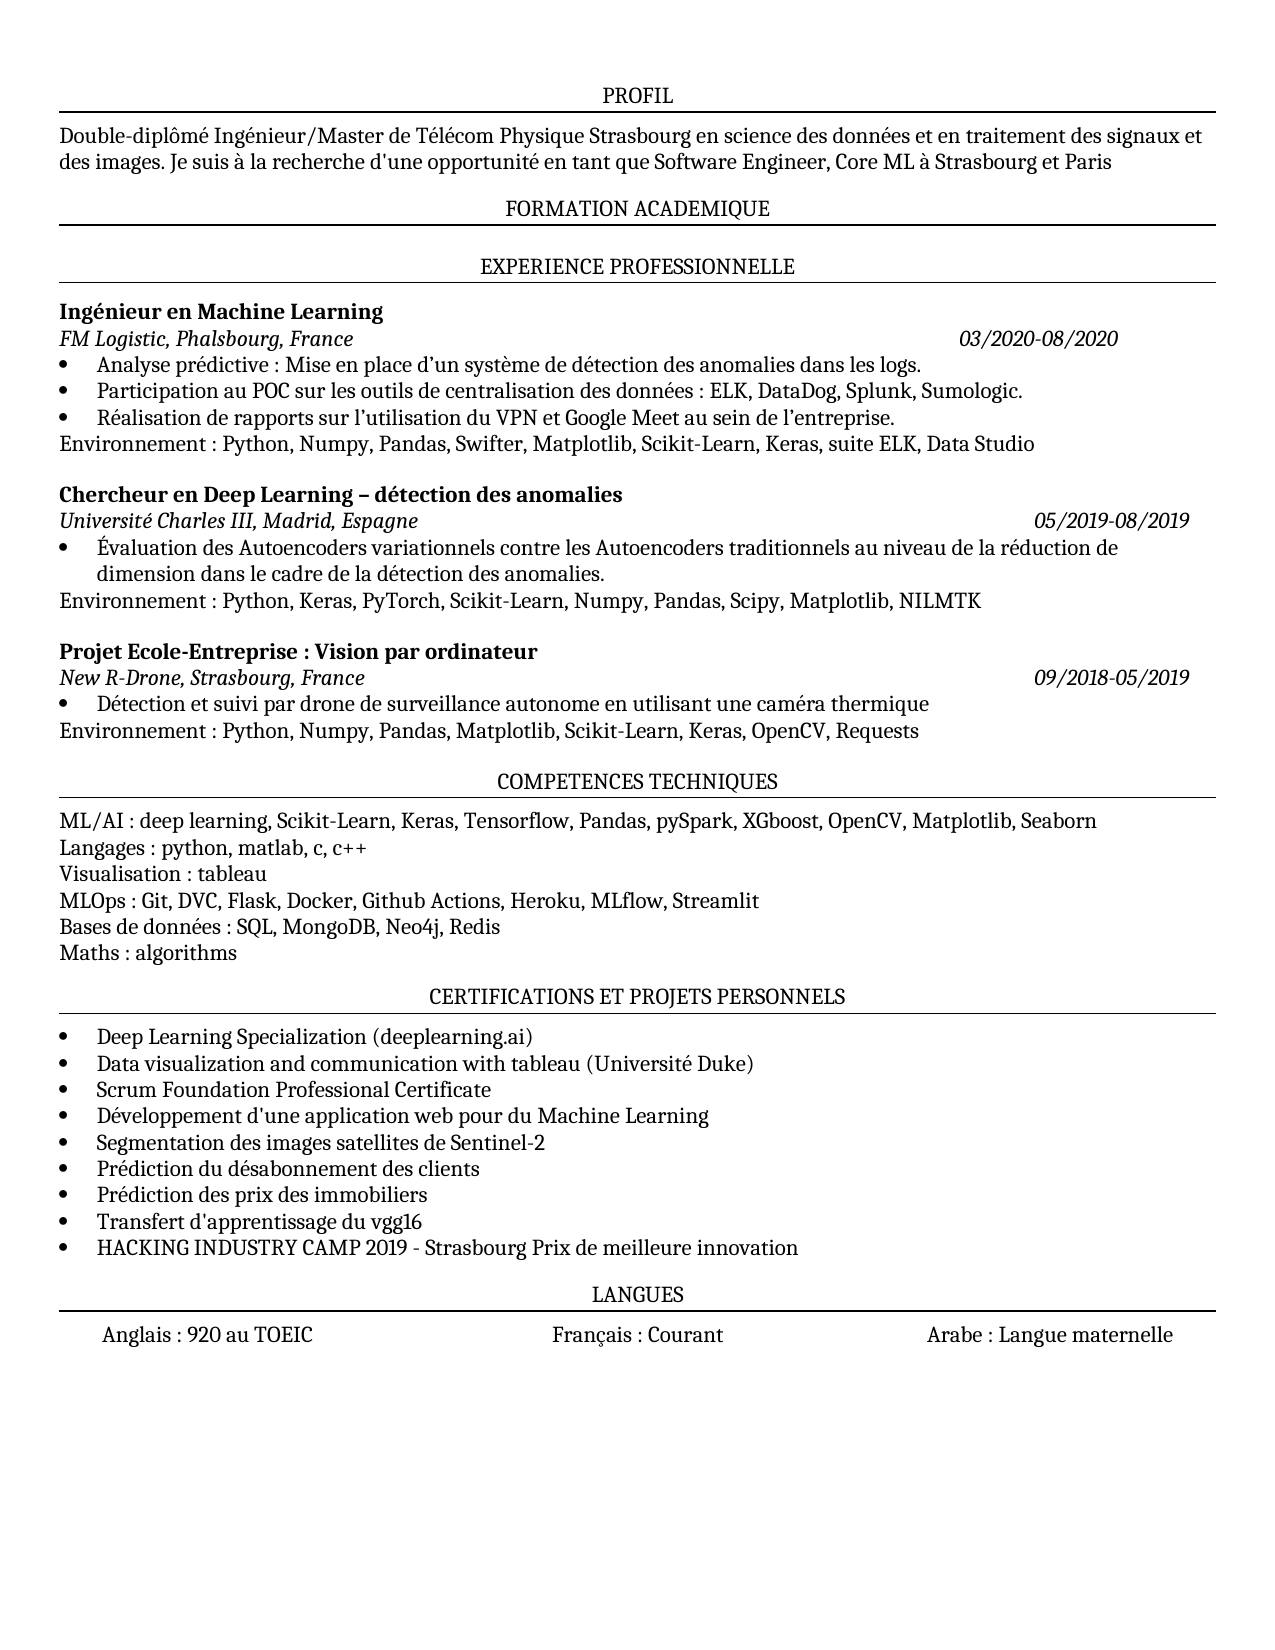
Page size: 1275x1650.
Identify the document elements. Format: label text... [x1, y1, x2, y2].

list Prédiction des prix des immobiliers [59, 1182, 1216, 1208]
list Prédiction du désabonnement des clients [59, 1156, 1216, 1182]
list Participation au POC sur les outils de centralisation des données : ELK, DataDog, Splunk, Sumologic. [59, 378, 1216, 404]
text ML/AI : deep learning, Scikit-Learn, Keras, Tensorflow, Pandas, pySpark, XGboost, OpenCV, Matplotlib, Seaborn [59, 808, 1216, 835]
text Double-diplômé Ingénieur/Master de Télécom Physique Strasbourg en science des données et en traitement des signaux et des images. Je suis à la recherche d'une opportunité en tant que Software Engineer, Core ML à Strasbourg et Paris [59, 122, 1216, 175]
list Transfert d'apprentissage du vgg16 [59, 1208, 1216, 1235]
text CERTIFICATIONS ET PROJETS PERSONNELS [59, 984, 1216, 1013]
list Segmentation des images satellites de Sentinel-2 [59, 1129, 1216, 1156]
list Deep Learning Specialization (deeplearning.ai) [59, 1024, 1216, 1050]
text Anglais : 920 au TOEIC Français : Courant Arabe : Langue maternelle [59, 1322, 1216, 1348]
text Projet Ecole-Entreprise : Vision par ordinateur [59, 638, 1216, 665]
text Environnement : Python, Keras, PyTorch, Scikit-Learn, Numpy, Pandas, Scipy, Matplotlib, NILMTK [59, 587, 1216, 614]
list Réalisation de rapports sur l’utilisation du VPN et Google Meet au sein de l’entreprise. [59, 404, 1216, 431]
text Langages : python, matlab, c, c++ [59, 835, 1216, 861]
list Développement d'une application web pour du Machine Learning [59, 1103, 1216, 1129]
text Chercheur en Deep Learning – détection des anomalies [59, 482, 1216, 508]
text EXPERIENCE PROFESSIONNELLE [59, 253, 1216, 282]
text Bases de données : SQL, MongoDB, Neo4j, Redis [59, 914, 1216, 940]
text New R-Drone, Strasbourg, France 09/2018-05/2019 [59, 665, 1216, 691]
text Visualisation : tableau [59, 861, 1216, 887]
text COMPETENCES TECHNIQUES [59, 768, 1216, 797]
text FORMATION ACADEMIQUE [59, 196, 1216, 224]
text Environnement : Python, Numpy, Pandas, Swifter, Matplotlib, Scikit-Learn, Keras, suite ELK, Data Studio [59, 431, 1216, 457]
text Université Charles III, Madrid, Espagne 05/2019-08/2019 [59, 508, 1216, 535]
text Ingénieur en Machine Learning [59, 299, 1216, 326]
text PROFIL [59, 83, 1216, 111]
list Scrum Foundation Professional Certificate [59, 1077, 1216, 1103]
list Analyse prédictive : Mise en place d’un système de détection des anomalies dans les logs. [59, 352, 1216, 378]
list Évaluation des Autoencoders variationnels contre les Autoencoders traditionnels au niveau de la réduction de dimension dans le cadre de la détection des anomalies. [59, 535, 1216, 587]
list HACKING INDUSTRY CAMP 2019 - Strasbourg Prix de meilleure innovation [59, 1235, 1216, 1261]
text Maths : algorithms [59, 940, 1216, 966]
list Data visualization and communication with tableau (Université Duke) [59, 1050, 1216, 1077]
text LANGUES [59, 1282, 1216, 1310]
text FM Logistic, Phalsbourg, France 03/2020-08/2020 [59, 326, 1216, 352]
text MLOps : Git, DVC, Flask, Docker, Github Actions, Heroku, MLflow, Streamlit [59, 887, 1216, 914]
text Environnement : Python, Numpy, Pandas, Matplotlib, Scikit-Learn, Keras, OpenCV, Requests [59, 717, 1216, 744]
list Détection et suivi par drone de surveillance autonome en utilisant une caméra thermique [59, 691, 1216, 717]
